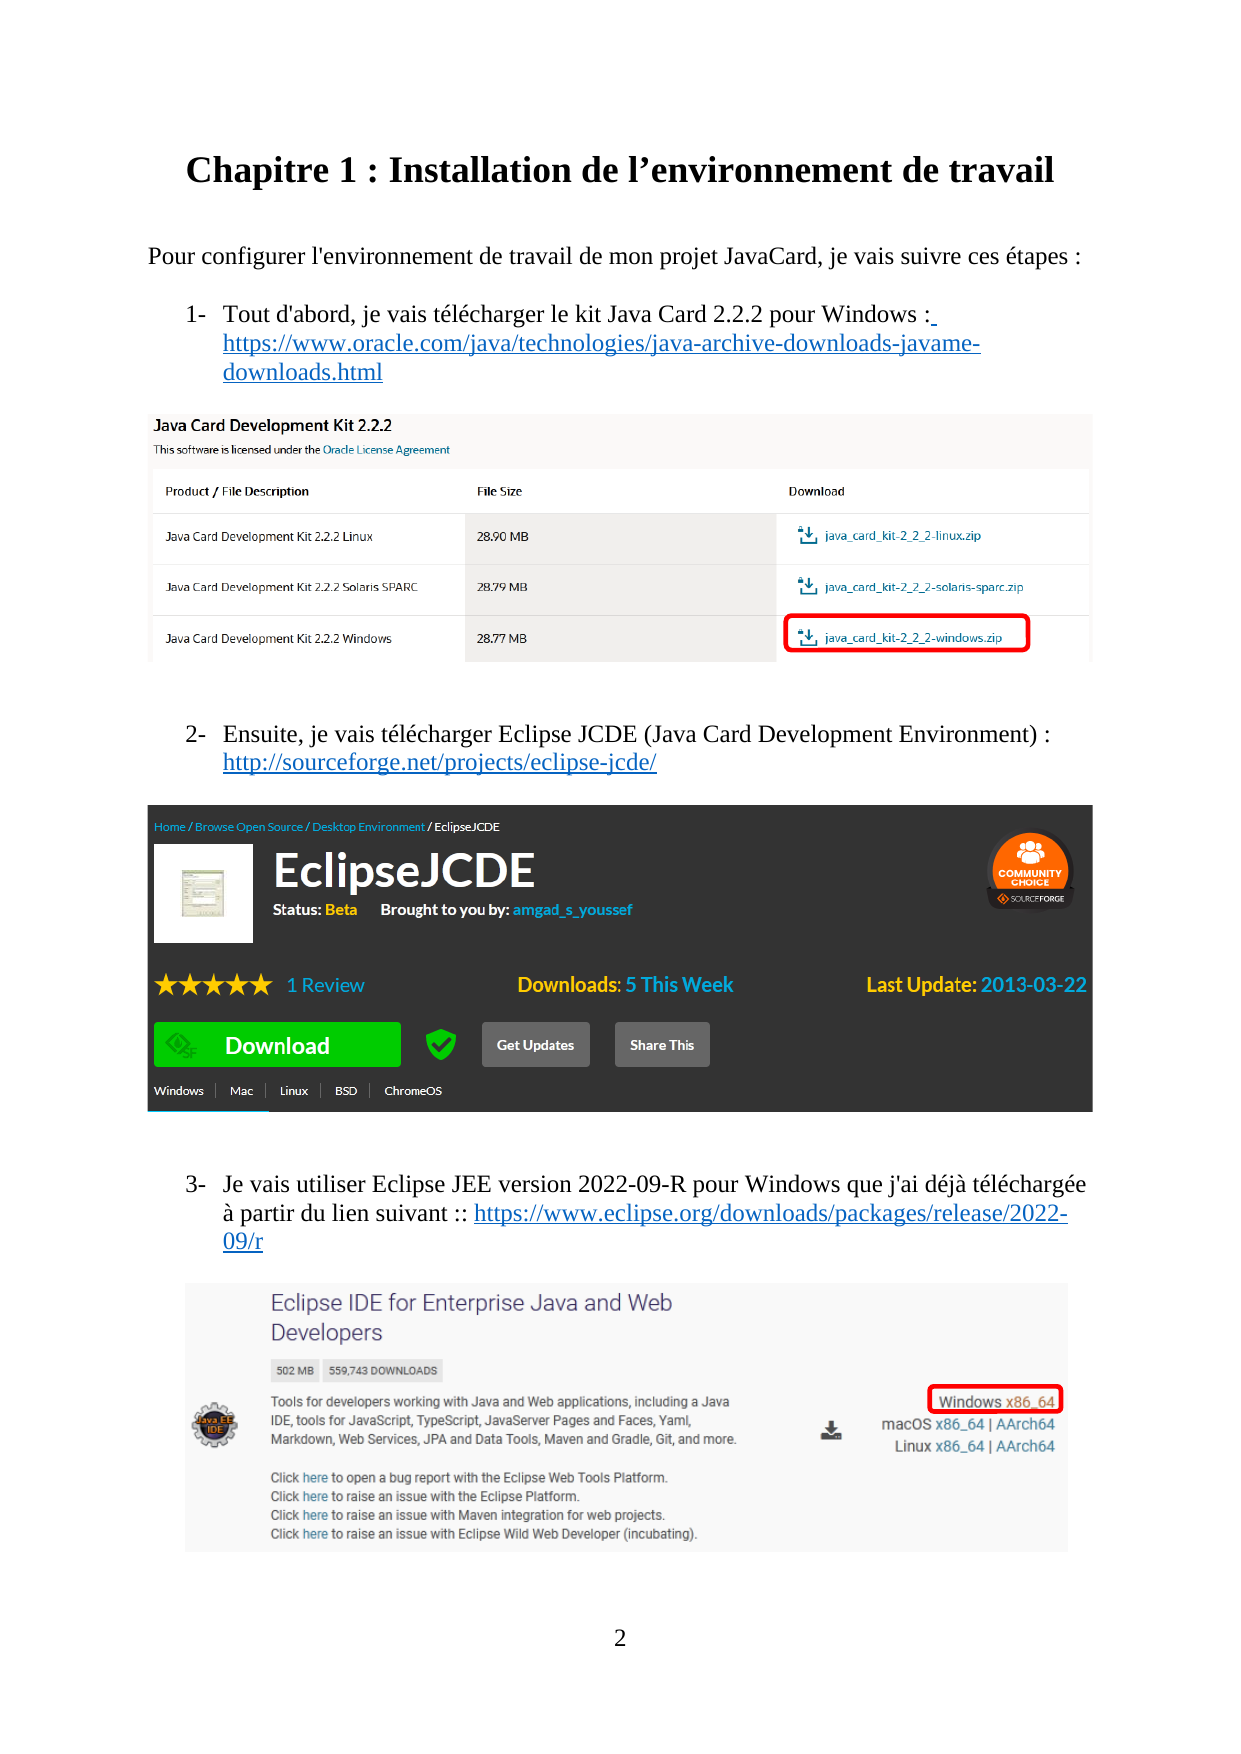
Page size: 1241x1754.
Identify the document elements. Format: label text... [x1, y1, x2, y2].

list Tout d'abord, je vais télécharger le kit Java Card 2.2.2 pour Windows : https://www.oracle.com/java/technologies/java-archive-downloads-javame-downloads.html [185, 299, 1093, 386]
picture [147, 805, 1093, 1112]
list Je vais utiliser Eclipse JEE version 2022-09-R pour Windows que j'ai déjà téléchargée à partir du lien suivant :: https://www.eclipse.org/downloads/packages/release/2022-09/r [185, 1169, 1093, 1255]
list Ensuite, je vais télécharger Eclipse JCDE (Java Card Development Environment) : http://sourceforge.net/projects/eclipse-jcde/ [185, 719, 1093, 776]
picture [147, 414, 1093, 662]
text Chapitre 1 : Installation de l’environnement de travail [148, 148, 1093, 191]
picture [185, 1283, 1068, 1552]
text Pour configurer l'environnement de travail de mon projet JavaCard, je vais suivre ces étapes : [148, 241, 1093, 270]
